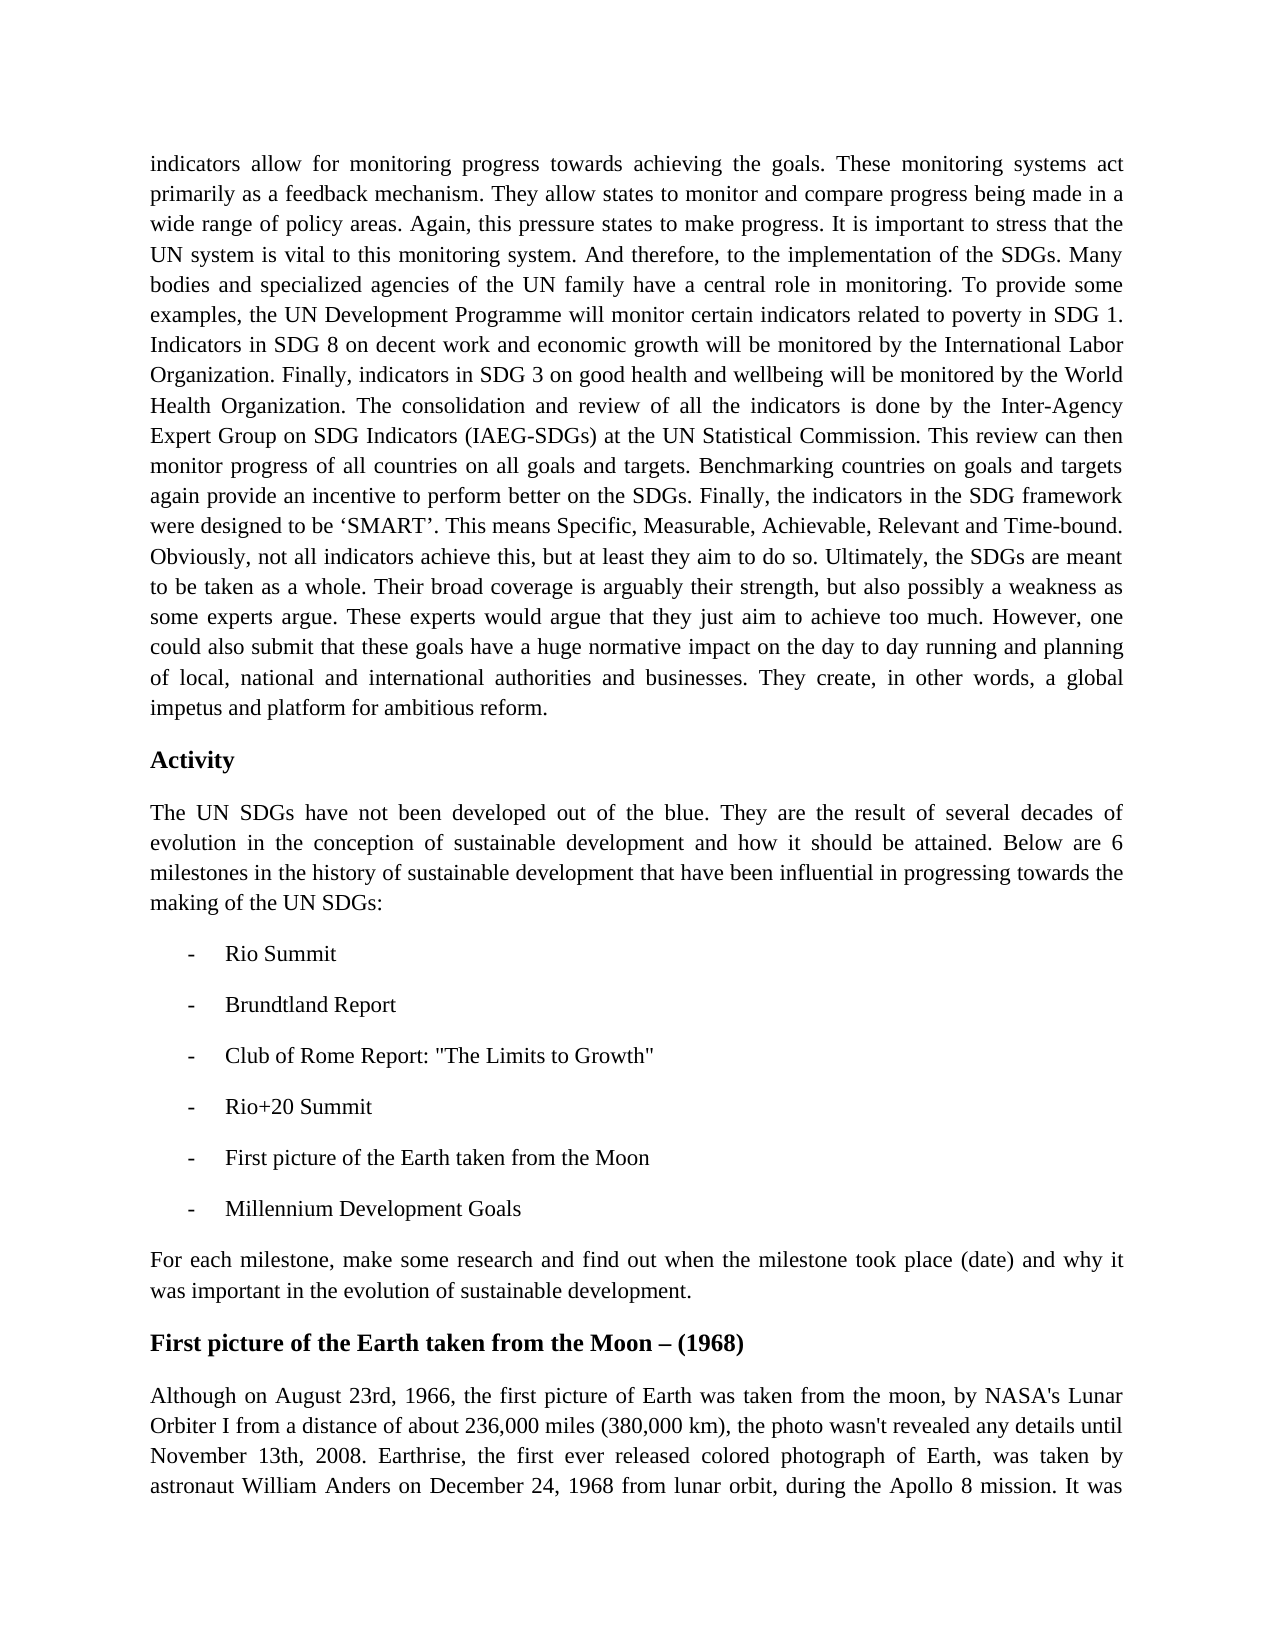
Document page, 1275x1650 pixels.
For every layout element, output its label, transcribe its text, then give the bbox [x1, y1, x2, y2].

text First picture of the Earth taken from the Moon – (1968) [150, 1328, 1125, 1357]
list Rio Summit [187, 940, 1125, 967]
list First picture of the Earth taken from the Moon [187, 1144, 1125, 1171]
list Brundtland Report [187, 991, 1125, 1018]
list Club of Rome Report: "The Limits to Growth" [187, 1042, 1125, 1069]
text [150, 1382, 1125, 1499]
text Activity [150, 745, 1125, 773]
list Rio+20 Summit [187, 1093, 1125, 1120]
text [150, 150, 1125, 720]
text For each milestone, make some research and find out when the milestone took place (date) and why it was important in the evolution of sustainable development. [150, 1247, 1125, 1303]
text The UN SDGs have not been developed out of the blue. They are the result of several decades of evolution in the conception of sustainable development and how it should be attained. Below are 6 milestones in the history of sustainable development that have been influential in progressing towards the making of the UN SDGs: [150, 799, 1125, 916]
list Millennium Development Goals [187, 1196, 1125, 1222]
